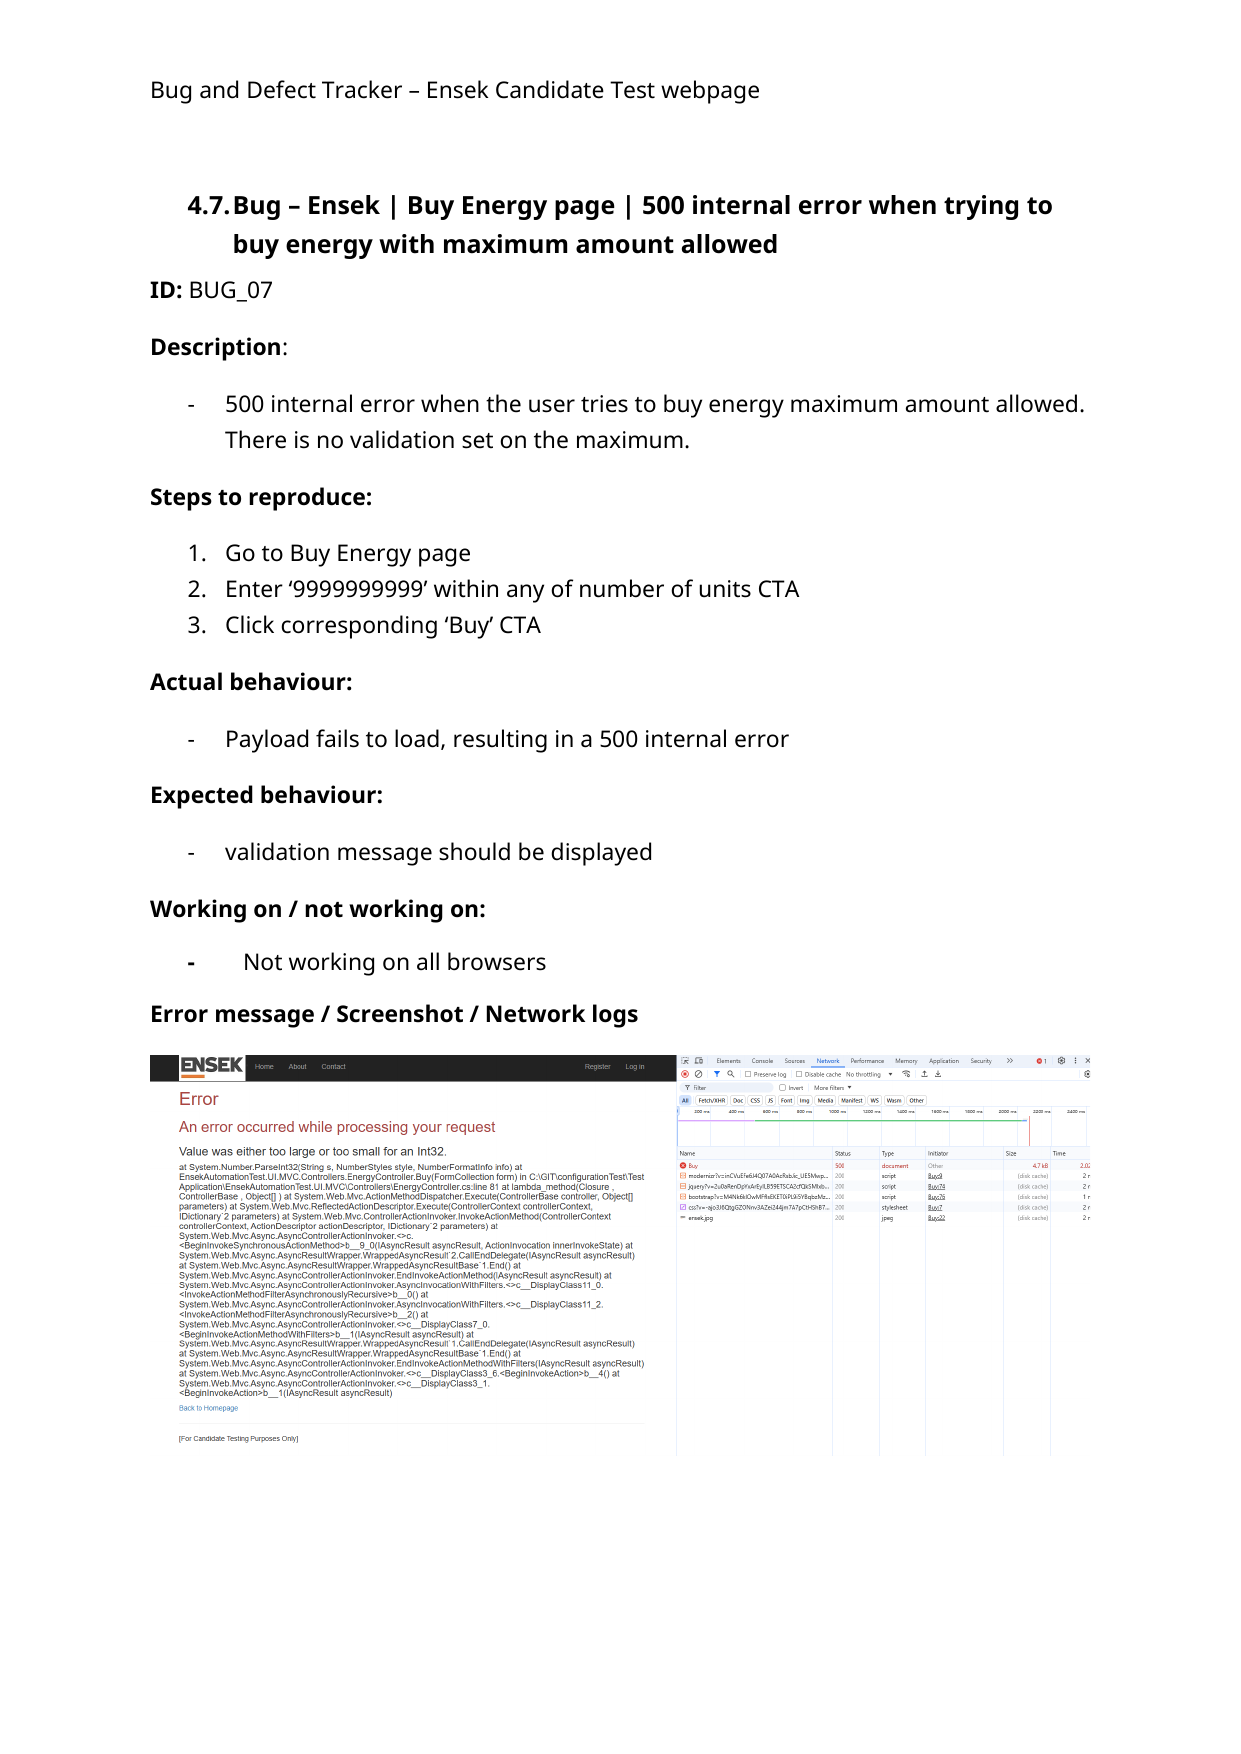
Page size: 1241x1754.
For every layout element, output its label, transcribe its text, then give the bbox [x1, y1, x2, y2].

picture [150, 1055, 1091, 1456]
list Not working on all browsers [187, 946, 1090, 977]
list Click corresponding ‘Buy’ CTA [187, 609, 1090, 640]
text Expected behaviour: [150, 779, 1090, 811]
list Go to Buy Energy page [187, 537, 1090, 568]
text Working on / not working on: [150, 893, 1090, 924]
subtitle Bug – Ensek | Buy Energy page | 500 internal error when trying to buy energy with maximum amount allowed [187, 187, 1090, 261]
list Enter ‘9999999999’ within any of number of units CTA [187, 573, 1090, 604]
text Actual behaviour: [150, 666, 1090, 697]
text ID: BUG_07 [150, 274, 1090, 305]
list 500 internal error when the user tries to buy energy maximum amount allowed. There is no validation set on the maximum. [187, 388, 1090, 455]
text Error message / Screenshot / Network logs [150, 998, 1090, 1029]
text Description: [150, 331, 1090, 362]
text Steps to reproduce: [150, 480, 1090, 512]
list Payload fails to load, resulting in a 500 internal error [187, 723, 1090, 754]
list validation message should be displayed [187, 836, 1090, 867]
